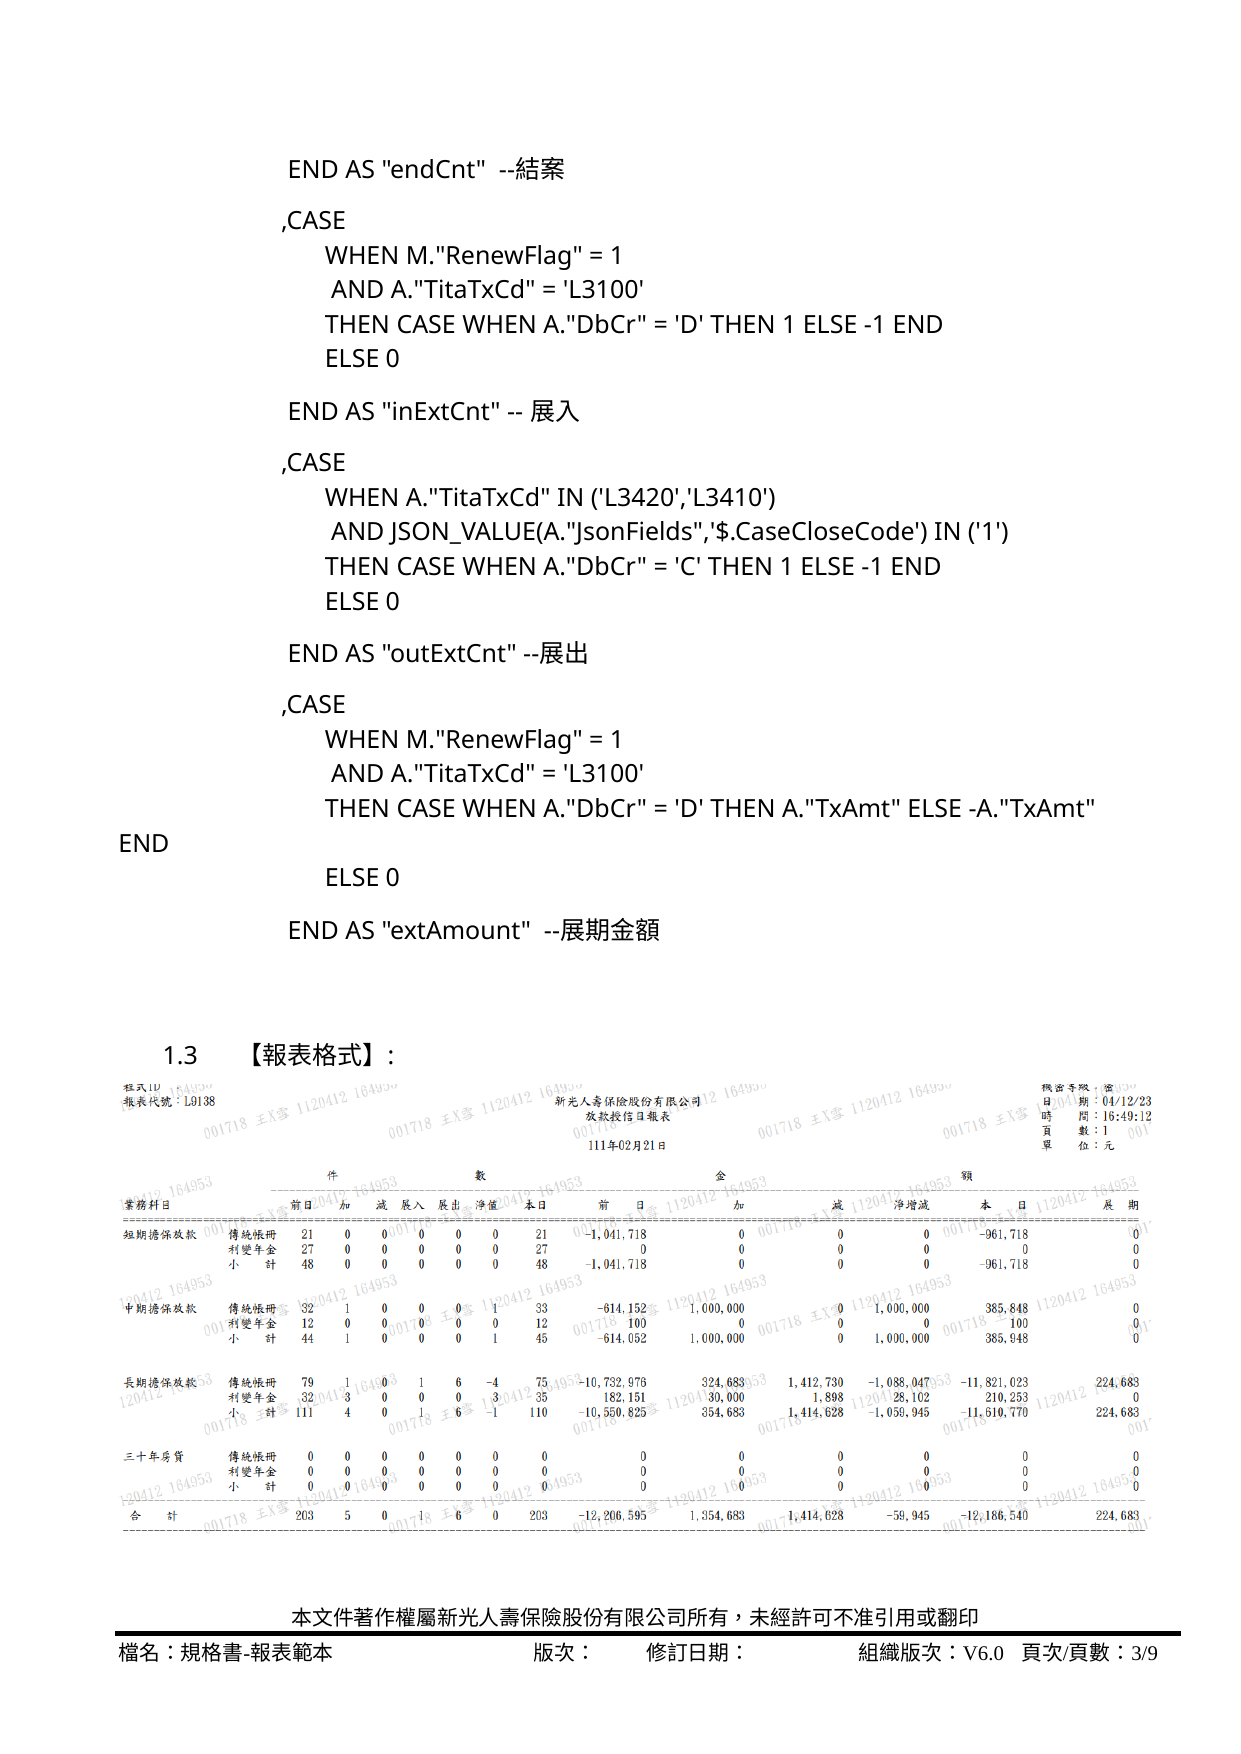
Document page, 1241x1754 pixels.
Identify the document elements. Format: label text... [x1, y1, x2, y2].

text AND A."TitaTxCd" = 'L3100' [118, 272, 1152, 306]
text ,CASE [118, 202, 1152, 237]
text END AS "outExtCnt" --展出 [118, 617, 1152, 687]
text END AS "extAmount" --展期金額 [118, 894, 1152, 963]
text WHEN A."TitaTxCd" IN ('L3420','L3410') [118, 479, 1152, 514]
text WHEN M."RenewFlag" = 1 [118, 237, 1152, 272]
text ,CASE [118, 687, 1152, 721]
text WHEN M."RenewFlag" = 1 [118, 721, 1152, 756]
text THEN CASE WHEN A."DbCr" = 'D' THEN 1 ELSE -1 END [118, 306, 1152, 341]
text ELSE 0 [118, 341, 1152, 375]
text ,CASE [118, 444, 1152, 479]
text END AS "inExtCnt" -- 展入 [118, 375, 1152, 444]
text THEN CASE WHEN A."DbCr" = 'C' THEN 1 ELSE -1 END [118, 548, 1152, 583]
text END AS "endCnt" --結案 [118, 133, 1152, 202]
text ELSE 0 [118, 859, 1152, 894]
picture [118, 1084, 1152, 1561]
text AND A."TitaTxCd" = 'L3100' [118, 756, 1152, 790]
text THEN CASE WHEN A."DbCr" = 'D' THEN A."TxAmt" ELSE -A."TxAmt" END [118, 790, 1152, 859]
text AND JSON_VALUE(A."JsonFields",'$.CaseCloseCode') IN ('1') [118, 514, 1152, 548]
text ELSE 0 [118, 583, 1152, 617]
subtitle 【報表格式】: [162, 1035, 1152, 1072]
